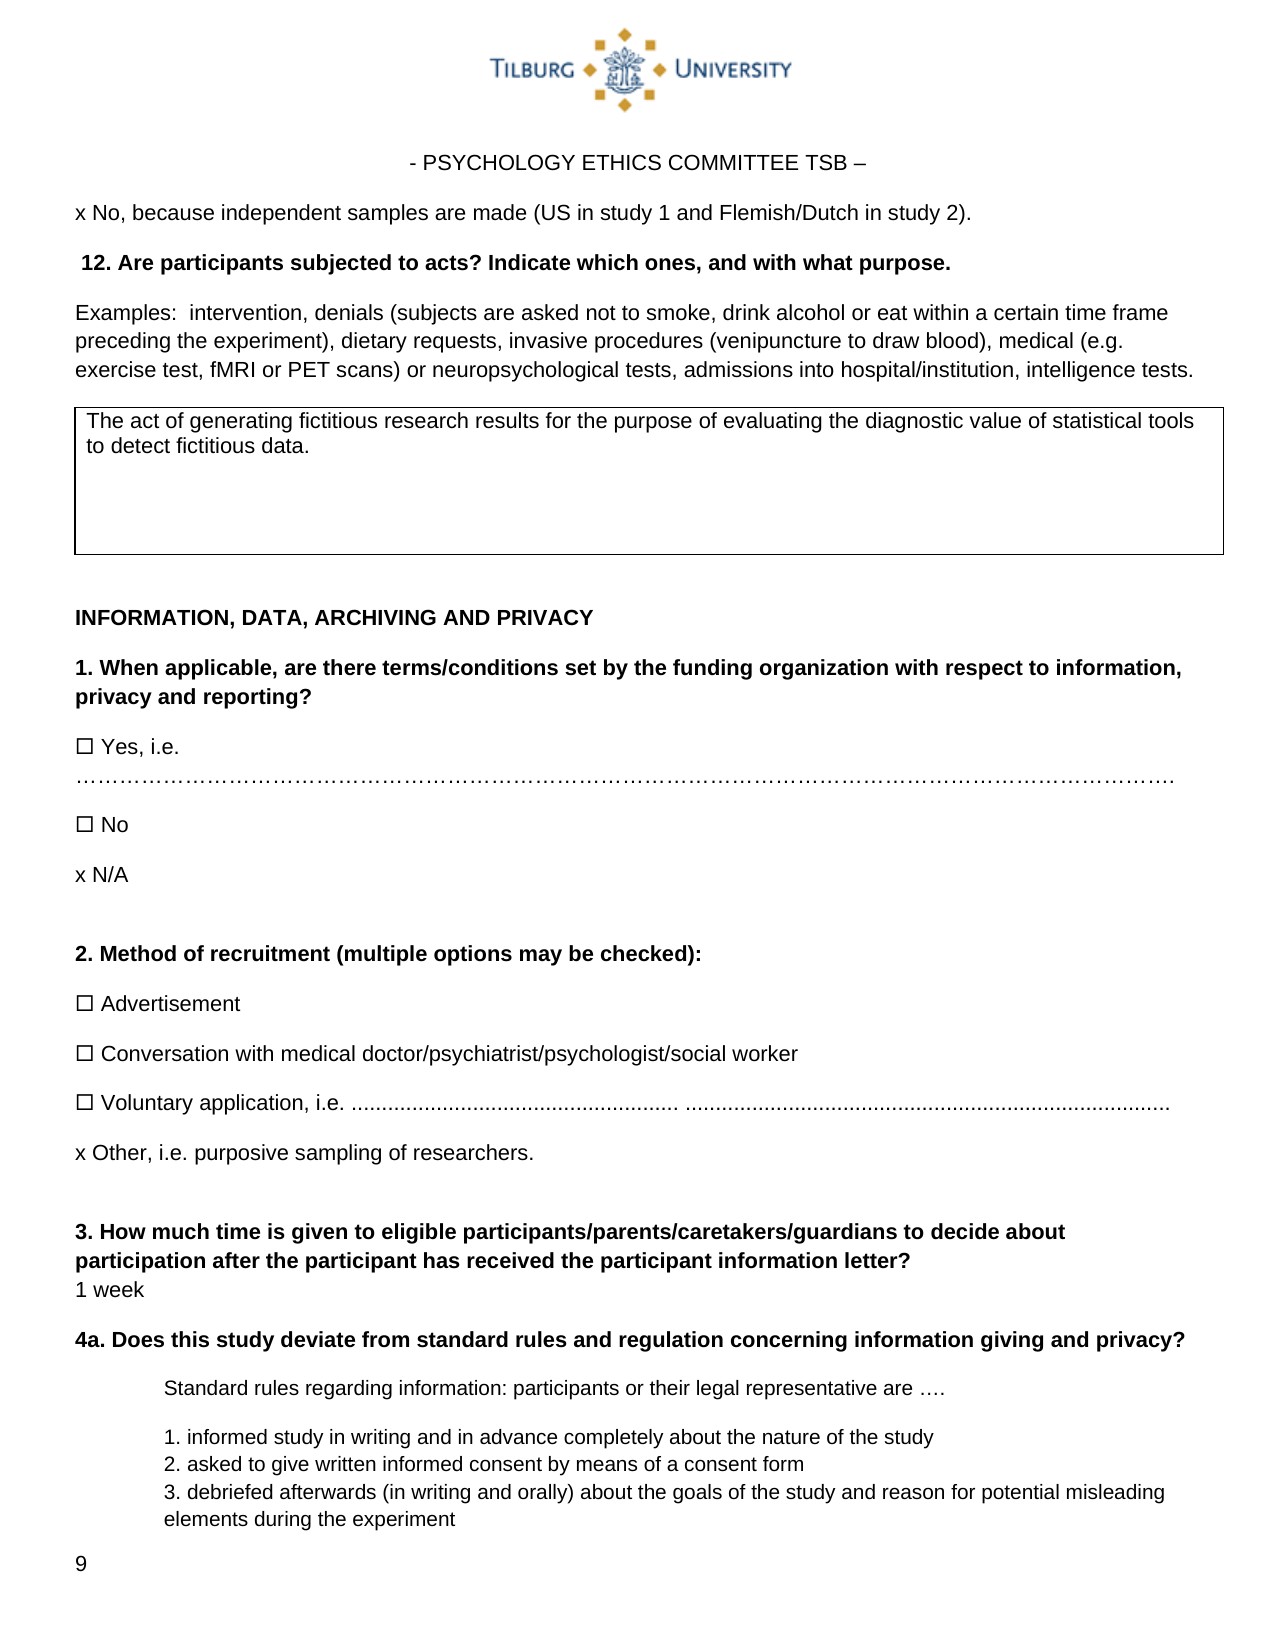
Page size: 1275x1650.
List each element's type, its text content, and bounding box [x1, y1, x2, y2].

text 3. debriefed afterwards (in writing and orally) about the goals of the study and reason for potential misleading elements during the experiment [164, 1479, 1200, 1531]
text 4a. Does this study deviate from standard rules and regulation concerning information giving and privacy? [75, 1326, 1200, 1352]
text 12. Are participants subjected to acts? Indicate which ones, and with what purpose. [75, 249, 1200, 275]
text x No, because independent samples are made (US in study 1 and Flemish/Dutch in study 2). [75, 200, 1200, 225]
text Standard rules regarding information: participants or their legal representative are …. [164, 1376, 1200, 1400]
text 1. informed study in writing and in advance completely about the nature of the study [164, 1424, 1200, 1448]
text Yes, i.e. ……………………………………………………………………………………………………………………………………. [75, 733, 1200, 788]
text Advertisement [75, 991, 1200, 1016]
text Examples: intervention, denials (subjects are asked not to smoke, drink alcohol or eat within a certain time frame preceding the experiment), dietary requests, invasive procedures (venipuncture to draw blood), medical (e.g. exercise test, fMRI or PET scans) or neuropsychological tests, admissions into hospital/institution, intelligence tests. [75, 299, 1200, 382]
text 2. asked to give written informed consent by means of a consent form [164, 1452, 1200, 1476]
text 2. Method of recruitment (multiple options may be checked): [75, 941, 1200, 966]
text x Other, i.e. purposive sampling of researchers. [75, 1140, 1200, 1165]
text INFORMATION, DATA, ARCHIVING AND PRIVACY [75, 605, 1200, 630]
text x N/A [75, 862, 1200, 887]
picture [489, 4, 793, 130]
text No [75, 812, 1200, 837]
text 1. When applicable, are there terms/conditions set by the funding organization with respect to information, privacy and reporting? [75, 655, 1200, 709]
text 3. How much time is given to eligible participants/parents/caretakers/guardians to decide about participation after the participant has received the participant information letter? 1 week [75, 1219, 1200, 1302]
table_header The act of generating fictitious research results for the purpose of evaluating the diagnostic value of statistical tools to detect fictitious data. [76, 408, 1223, 554]
text Conversation with medical doctor/psychiatrist/psychologist/social worker [75, 1040, 1200, 1066]
text Voluntary application, i.e. ...................................................... ................................................................................ [75, 1090, 1200, 1115]
